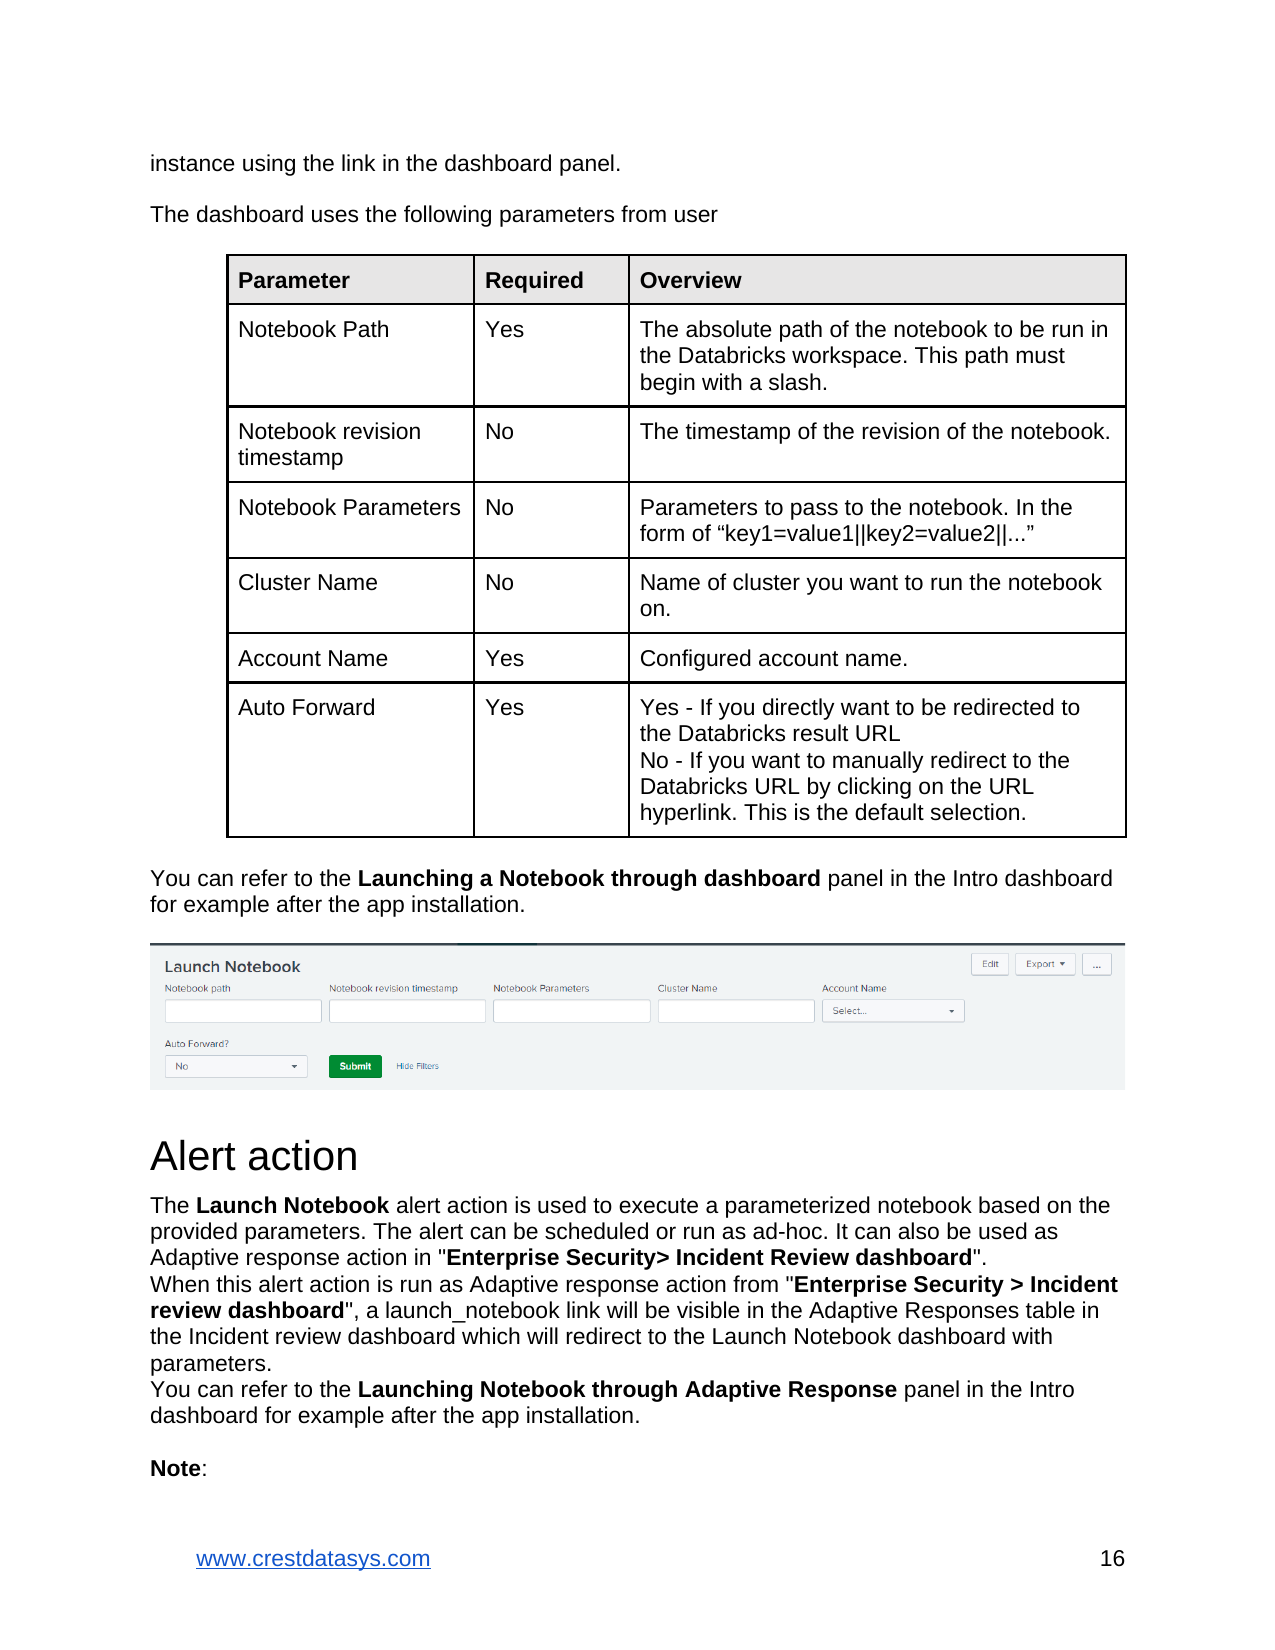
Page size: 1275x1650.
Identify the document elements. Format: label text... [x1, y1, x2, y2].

table_header Required [475, 256, 628, 303]
table_cell Account Name [229, 634, 473, 681]
table_cell Notebook Path [229, 305, 473, 405]
text When this alert action is run as Adaptive response action from "Enterprise Security > Incident review dashboard", a launch_notebook link will be visible in the Adaptive Responses table in the Incident review dashboard which will redirect to the Launch Notebook dashboard with parameters. [150, 1271, 1125, 1376]
table_cell No [475, 559, 628, 632]
table_cell Name of cluster you want to run the notebook on. [630, 559, 1125, 632]
text The Launch Notebook alert action is used to execute a parameterized notebook based on the provided parameters. The alert can be scheduled or run as ad-hoc. It can also be used as Adaptive response action in "Enterprise Security> Incident Review dashboard". [150, 1192, 1125, 1271]
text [150, 150, 1125, 176]
table_cell The absolute path of the notebook to be run in the Databricks workspace. This path must begin with a slash. [630, 305, 1125, 405]
subtitle Alert action [150, 1131, 1125, 1179]
table_cell Yes - If you directly want to be redirected to the Databricks result URL No - If you want to manually redirect to the Databricks URL by clicking on the URL hyperlink. This is the default selection. [630, 684, 1125, 836]
table_cell No [475, 483, 628, 557]
table_cell The timestamp of the revision of the notebook. [630, 408, 1125, 481]
table_cell Parameters to pass to the notebook. In the form of “key1=value1||key2=value2||...” [630, 483, 1125, 557]
table_cell Cluster Name [229, 559, 473, 632]
table_cell Auto Forward [229, 684, 473, 836]
text Note: [150, 1455, 1125, 1481]
table_cell Yes [475, 684, 628, 836]
table_header Overview [630, 256, 1125, 303]
picture [150, 943, 1125, 1090]
table_cell Yes [475, 634, 628, 681]
table_cell Notebook Parameters [229, 483, 473, 557]
table_cell Yes [475, 305, 628, 405]
table_cell No [475, 408, 628, 481]
table_header Parameter [229, 256, 473, 303]
text The dashboard uses the following parameters from user [150, 201, 1125, 228]
text You can refer to the Launching a Notebook through dashboard panel in the Intro dashboard for example after the app installation. [150, 864, 1125, 917]
text You can refer to the Launching Notebook through Adaptive Response panel in the Intro dashboard for example after the app installation. [150, 1376, 1125, 1429]
table_cell Notebook revision timestamp [229, 408, 473, 481]
table_cell Configured account name. [630, 634, 1125, 681]
